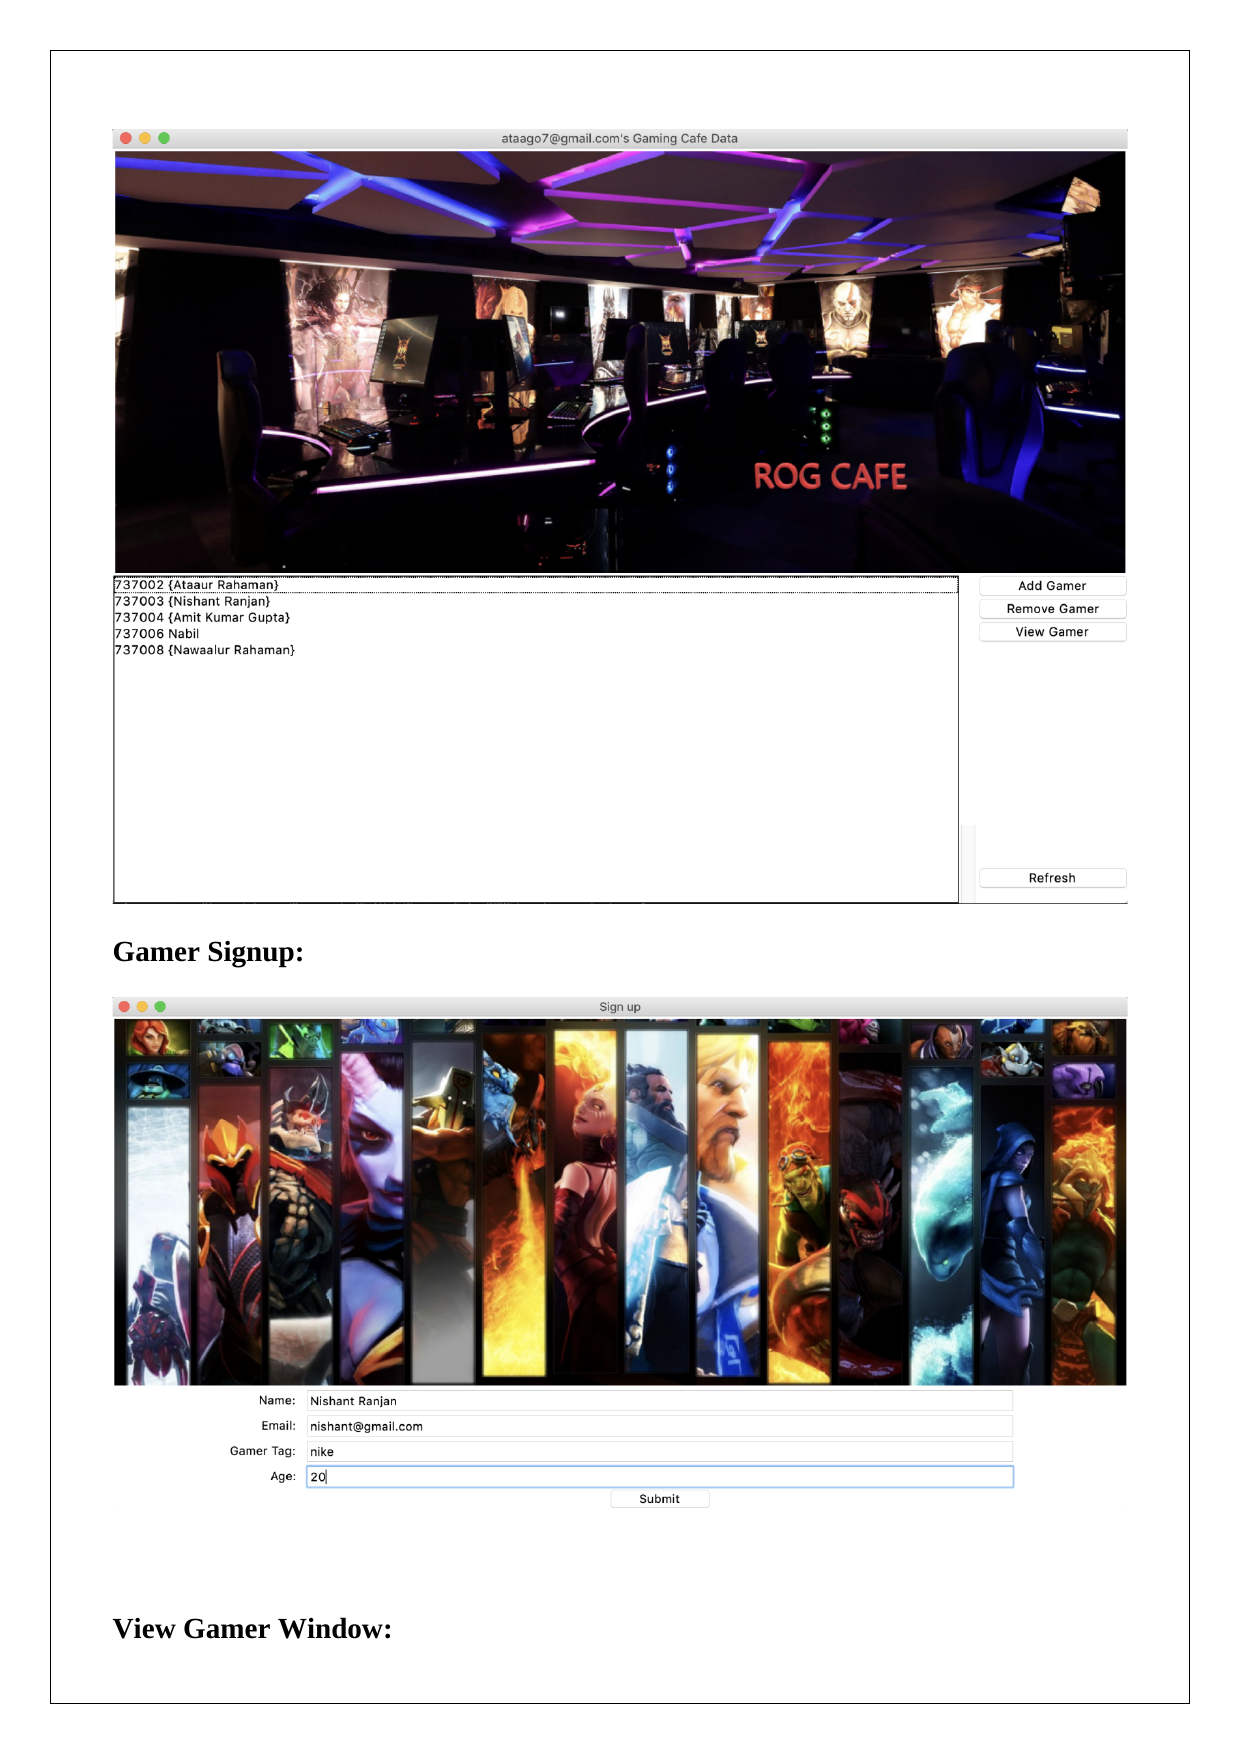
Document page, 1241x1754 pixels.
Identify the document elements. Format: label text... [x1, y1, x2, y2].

picture [112, 997, 1128, 1508]
subtitle Gamer Signup: [112, 934, 1128, 968]
subtitle View Gamer Window: [112, 1611, 1128, 1645]
picture [112, 129, 1128, 904]
